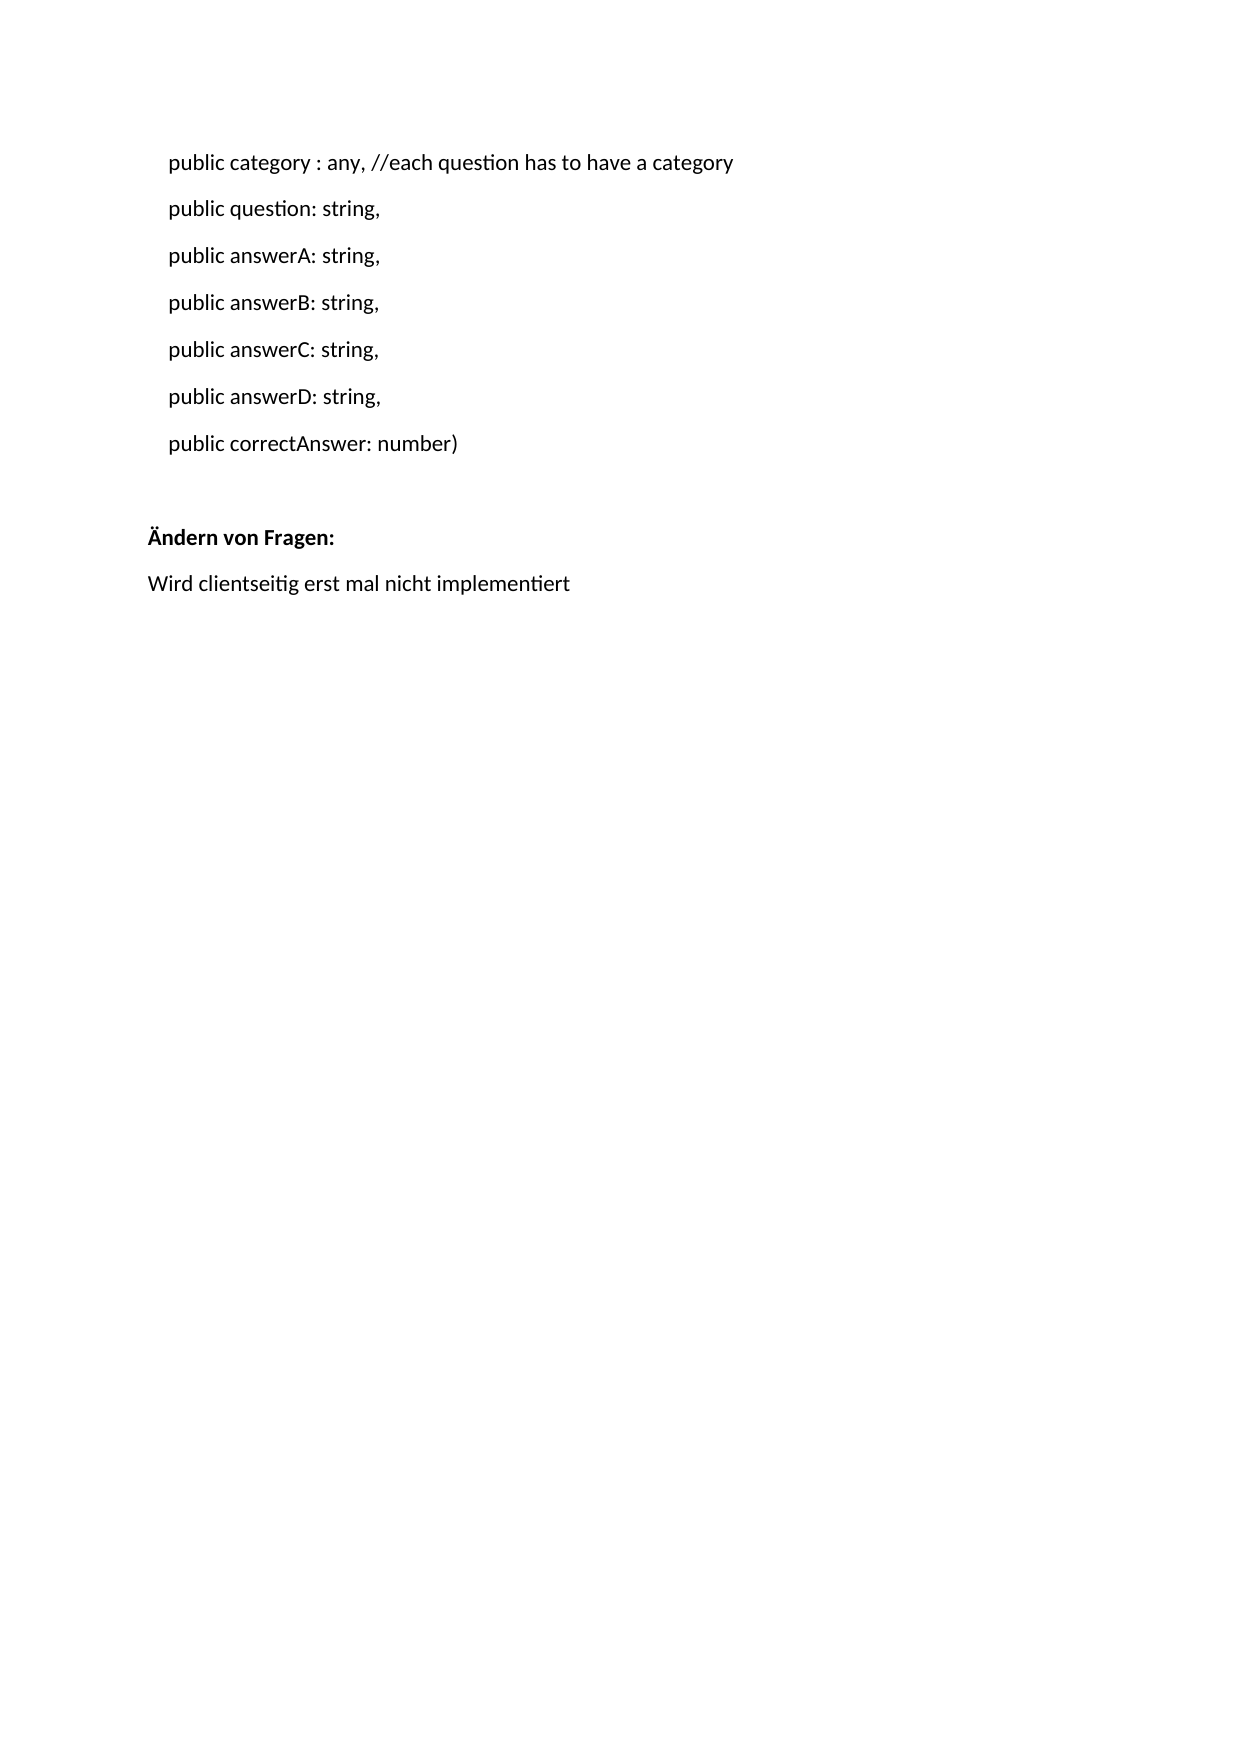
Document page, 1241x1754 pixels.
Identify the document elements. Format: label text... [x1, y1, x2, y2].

text public correctAnswer: number) [148, 429, 1093, 457]
text public answerC: string, [148, 335, 1093, 363]
text public answerD: string, [148, 382, 1093, 410]
text public question: string, [148, 194, 1093, 222]
text public category : any, //each question has to have a category [148, 148, 1093, 176]
text Ändern von Fragen: [148, 523, 1093, 551]
text public answerB: string, [148, 288, 1093, 316]
text public answerA: string, [148, 241, 1093, 269]
text Wird clientseitig erst mal nicht implementiert [148, 569, 1093, 597]
